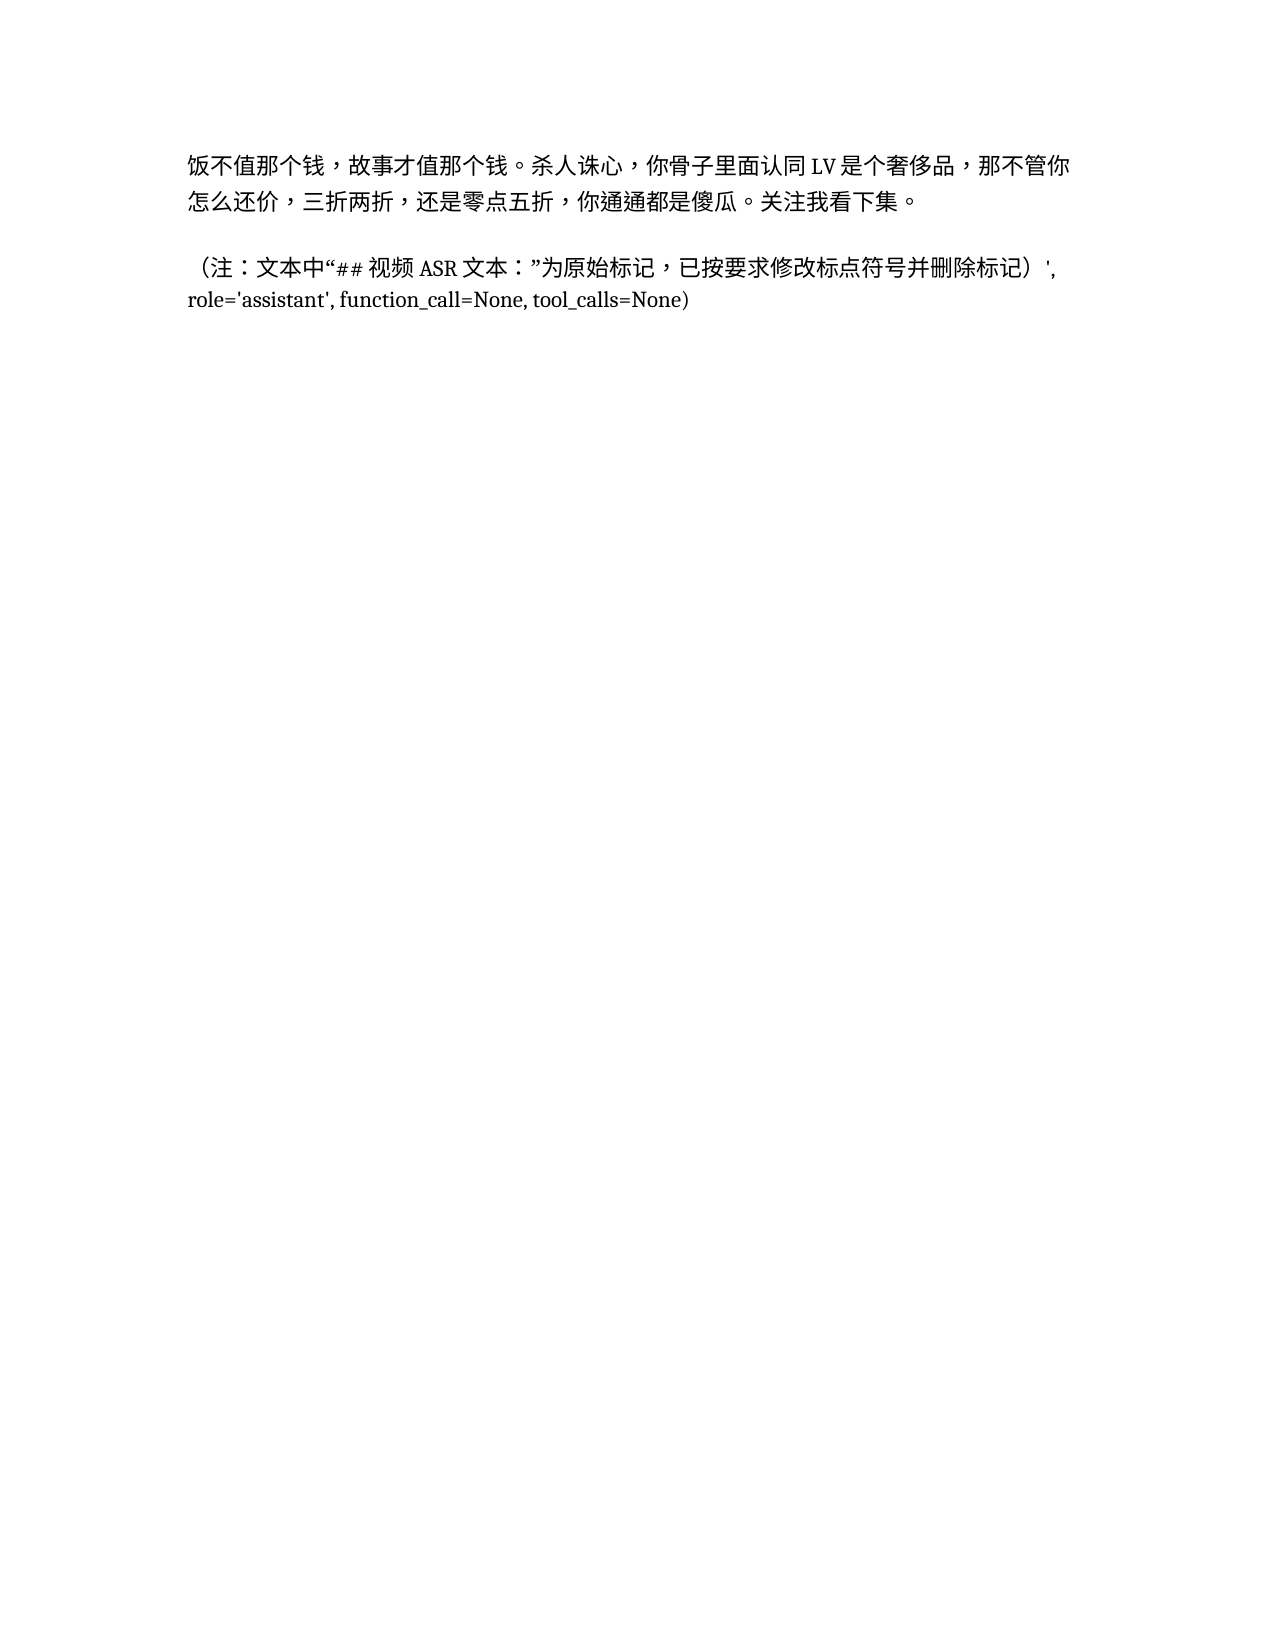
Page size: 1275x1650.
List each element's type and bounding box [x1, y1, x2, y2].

text [187, 150, 1087, 313]
